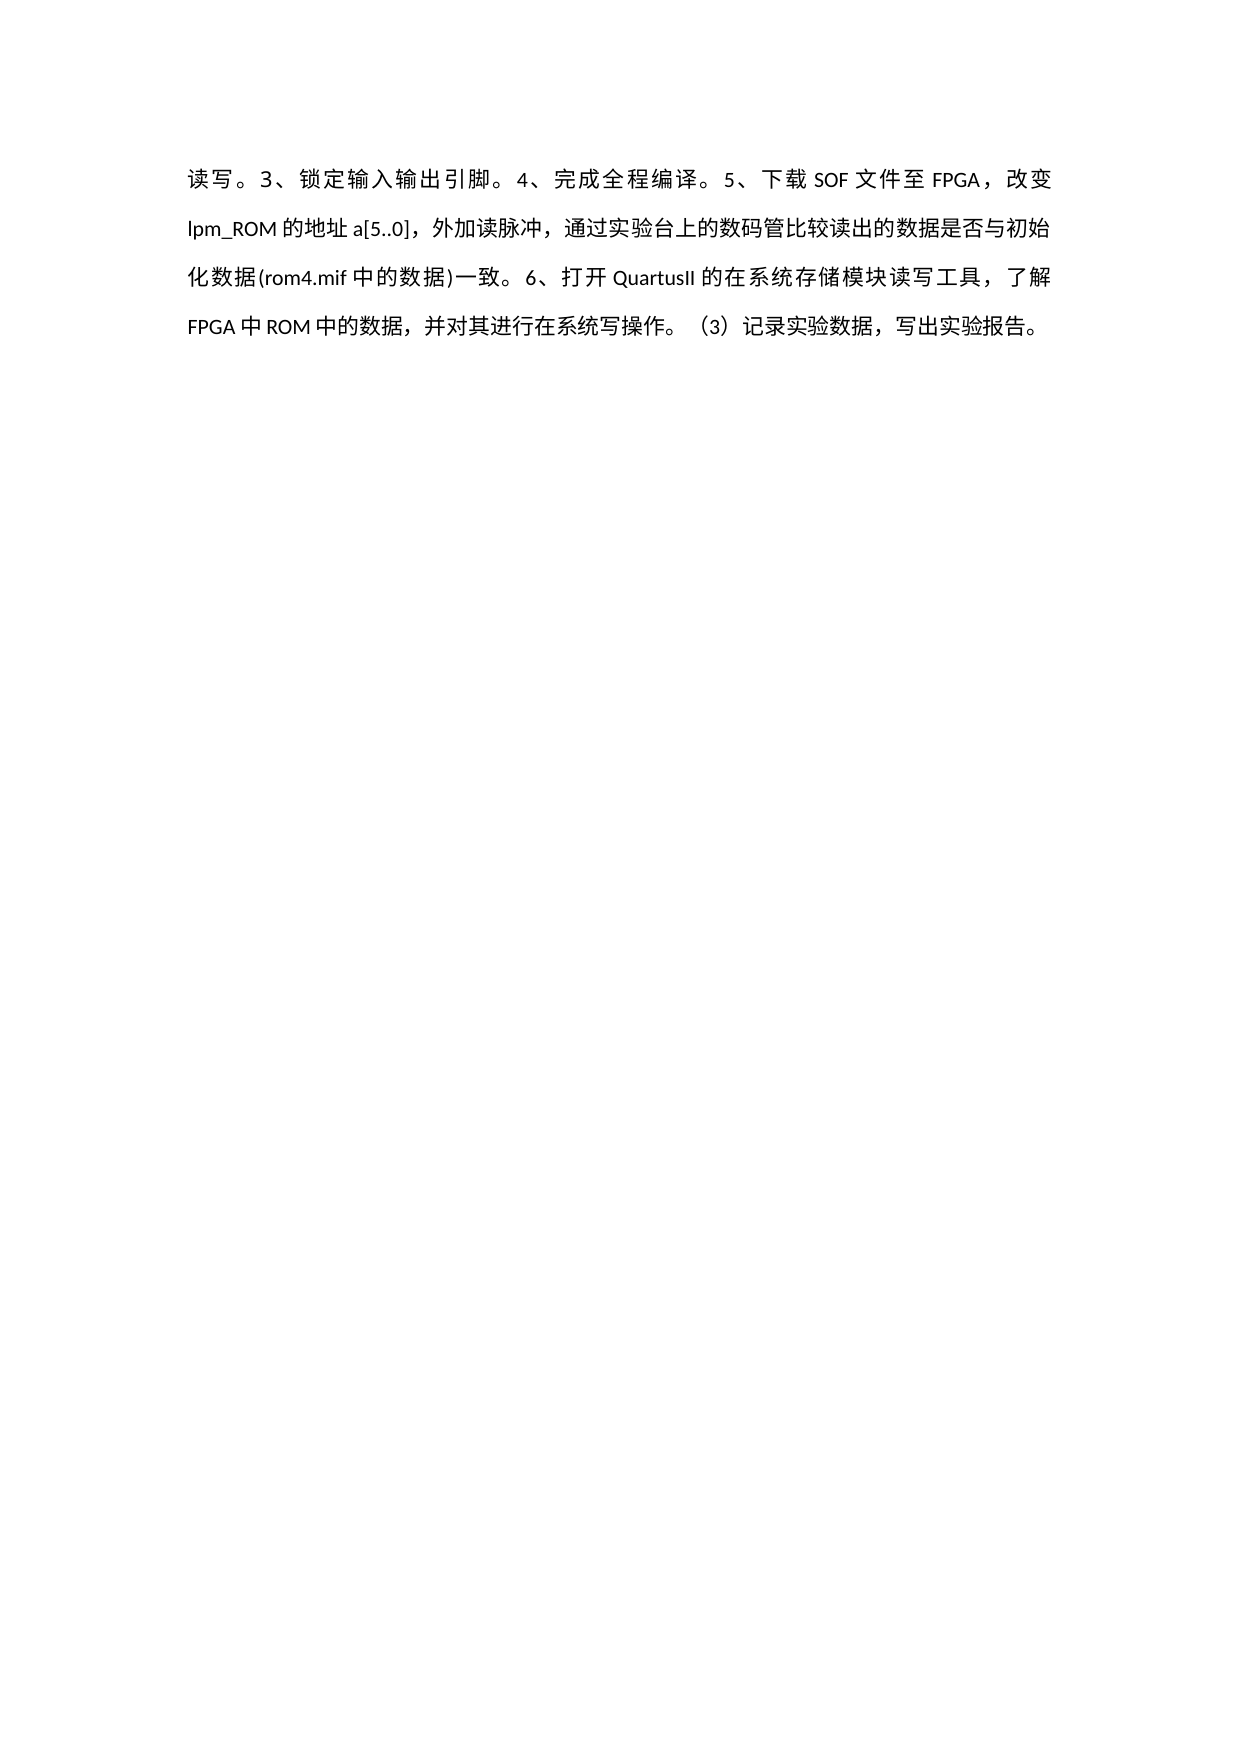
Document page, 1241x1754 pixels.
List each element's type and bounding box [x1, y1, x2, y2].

text [187, 162, 1053, 341]
